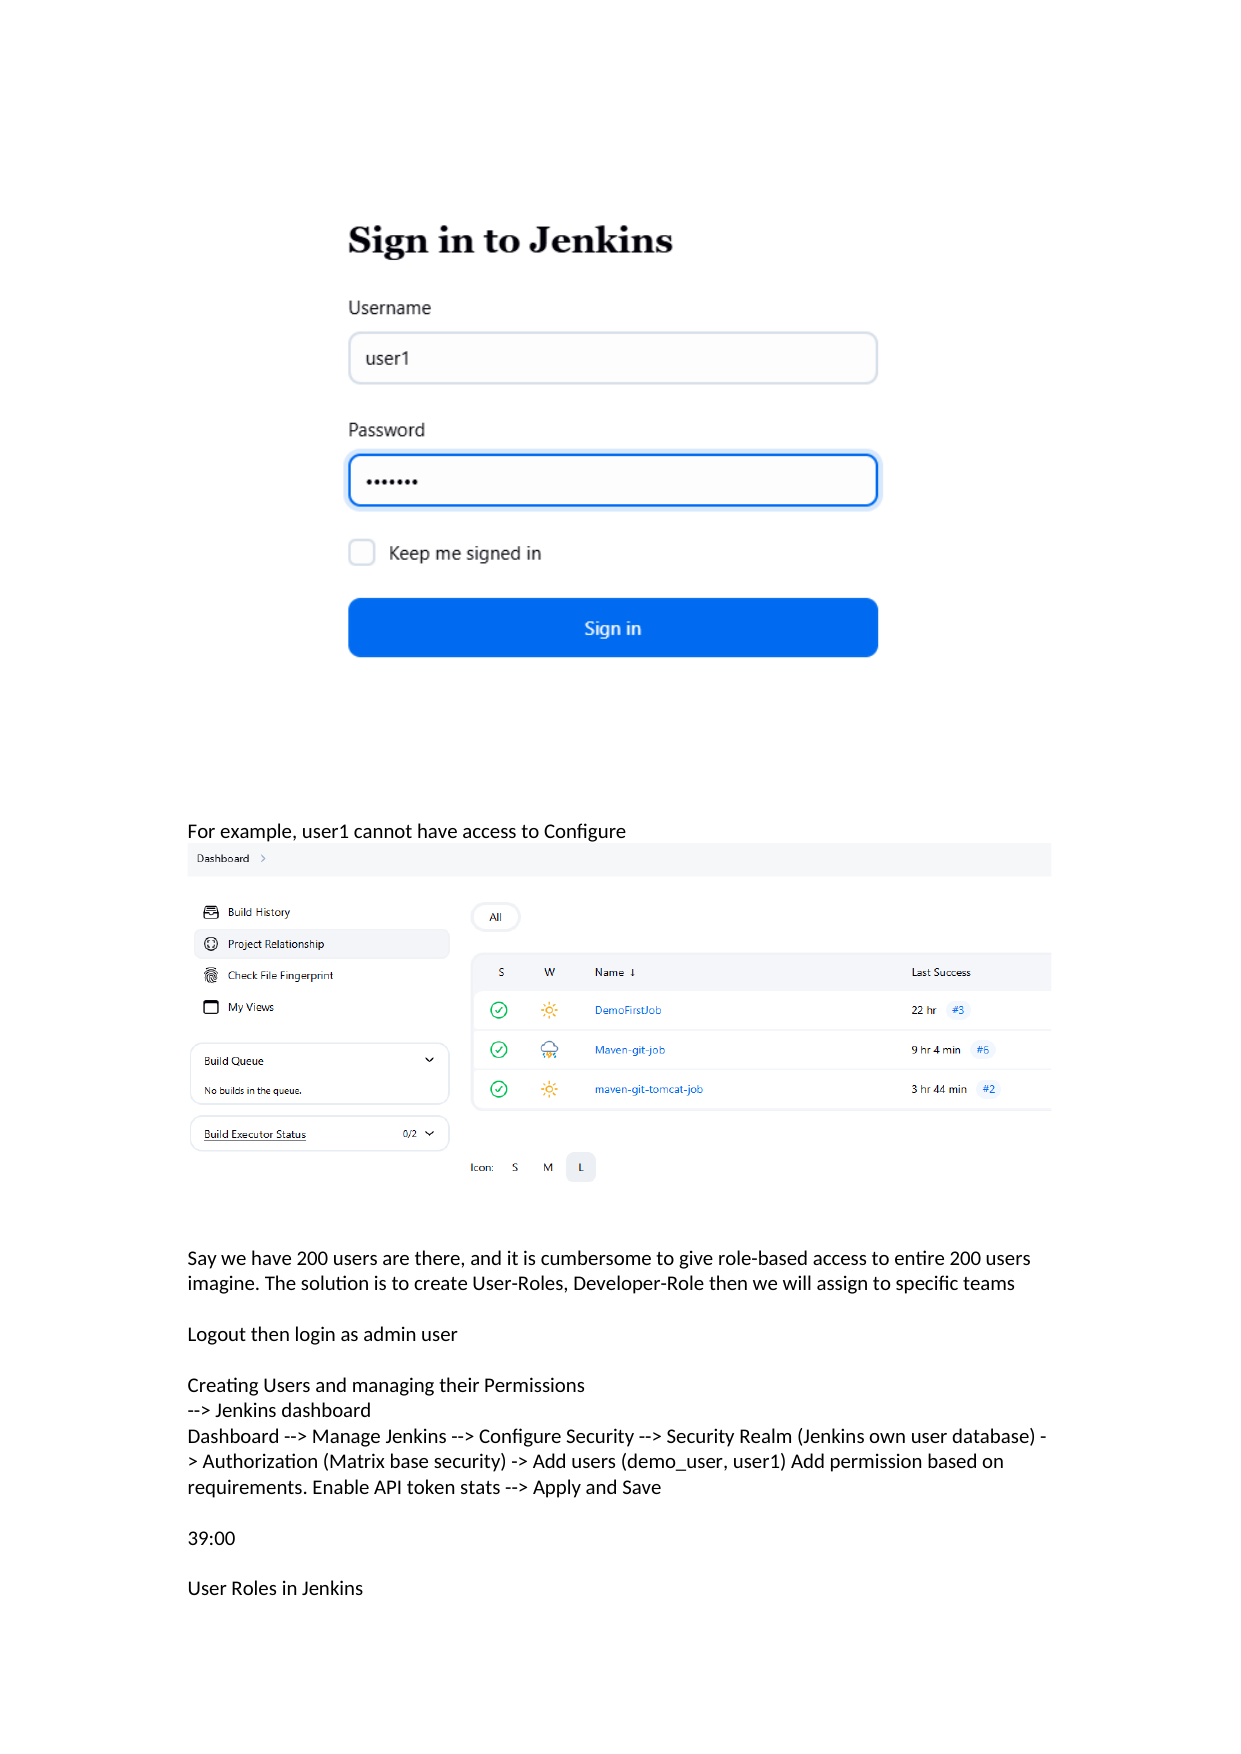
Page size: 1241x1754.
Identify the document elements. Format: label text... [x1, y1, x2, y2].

text 39:00 [187, 1525, 1053, 1550]
text User Roles in Jenkins [187, 1576, 1053, 1601]
text --> Jenkins dashboard [187, 1398, 1053, 1423]
text Say we have 200 users are there, and it is cumbersome to give role-based access to entire 200 users imagine. The solution is to create User-Roles, Developer-Role then we will assign to specific teams [187, 1245, 1053, 1296]
text Dashboard --> Manage Jenkins --> Configure Security --> Security Realm (Jenkins own user database) -> Authorization (Matrix base security) -> Add users (demo_user, user1) Add permission based on requirements. Enable API token stats --> Apply and Save [187, 1423, 1053, 1499]
picture [187, 150, 1052, 793]
picture [187, 843, 1052, 1246]
text For example, user1 cannot have access to Configure [187, 818, 1053, 843]
text Logout then login as admin user [187, 1321, 1053, 1347]
text Creating Users and managing their Permissions [187, 1372, 1053, 1398]
